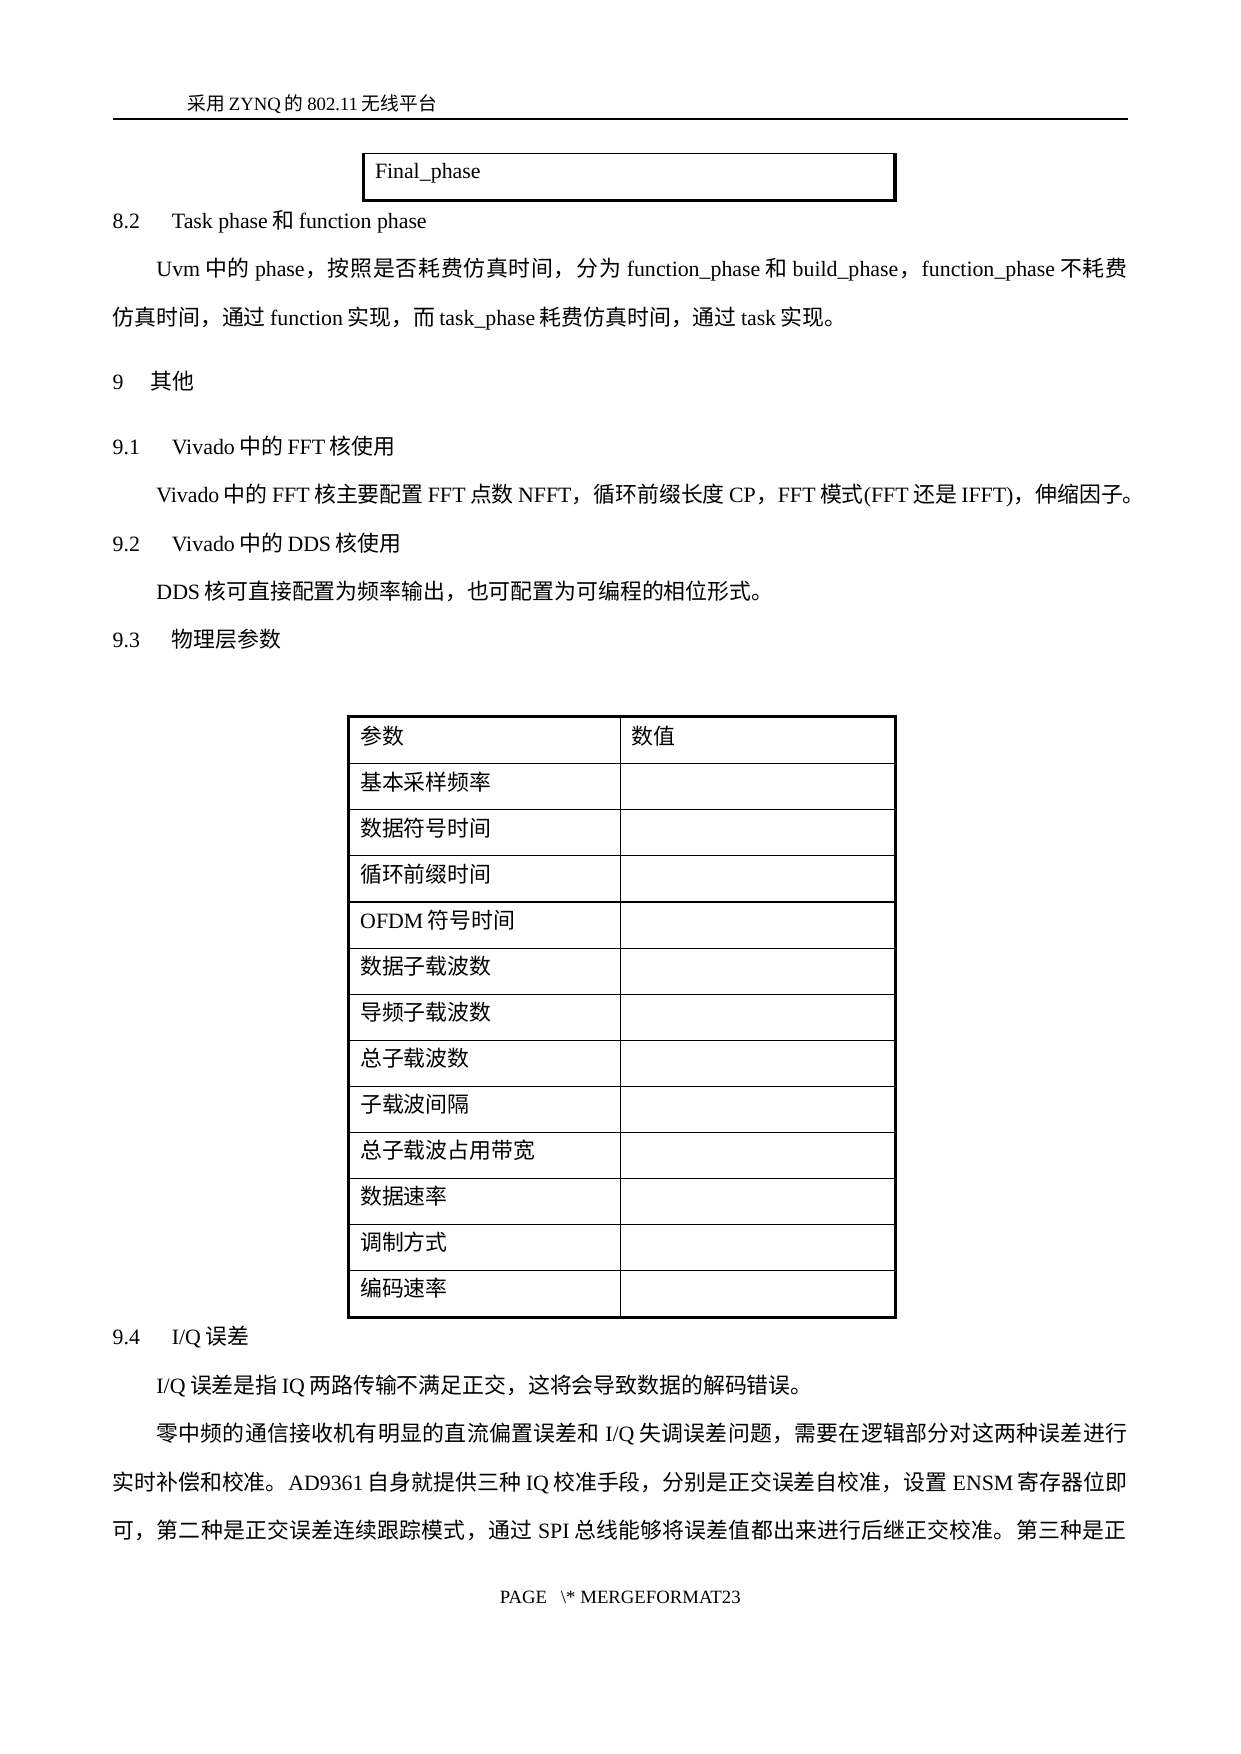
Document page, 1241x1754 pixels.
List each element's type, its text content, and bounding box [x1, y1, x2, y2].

table_cell [621, 1271, 894, 1316]
table_cell 调制方式 [350, 1225, 620, 1270]
subtitle Vivado中的FFT核使用 [112, 428, 1128, 461]
table_cell OFDM符号时间 [350, 903, 620, 947]
table_cell 数据速率 [350, 1179, 620, 1224]
table_cell [621, 856, 894, 901]
table_cell Final_phase [365, 154, 893, 199]
table_cell [621, 1179, 894, 1224]
subtitle 物理层参数 [112, 622, 1128, 654]
table_cell 循环前缀时间 [350, 856, 620, 901]
table_cell [621, 764, 894, 809]
table_cell 导频子载波数 [350, 995, 620, 1039]
table_header 参数 [350, 718, 620, 763]
table_cell [621, 1225, 894, 1270]
table_cell [621, 949, 894, 993]
table_cell [621, 1041, 894, 1086]
subtitle I/Q误差 [112, 1319, 1128, 1351]
table_cell [621, 810, 894, 855]
table_cell 子载波间隔 [350, 1087, 620, 1132]
table_header 数值 [621, 718, 894, 763]
table_cell [621, 1087, 894, 1132]
table_cell 编码速率 [350, 1271, 620, 1316]
table_cell 总子载波占用带宽 [350, 1133, 620, 1178]
text Vivado中的FFT核主要配置FFT点数NFFT，循环前缀长度CP，FFT模式(FFT还是IFFT)，伸缩因子。 [112, 477, 1128, 509]
text I/Q误差是指IQ两路传输不满足正交，这将会导致数据的解码错误。 [112, 1367, 1128, 1400]
table_cell 数据子载波数 [350, 949, 620, 993]
subtitle 其他 [112, 364, 1128, 396]
subtitle Vivado中的DDS核使用 [112, 525, 1128, 558]
table_cell [621, 995, 894, 1039]
table_cell 总子载波数 [350, 1041, 620, 1086]
table_cell 数据符号时间 [350, 810, 620, 855]
table_cell [621, 1133, 894, 1178]
text DDS核可直接配置为频率输出，也可配置为可编程的相位形式。 [112, 573, 1128, 606]
table_cell 基本采样频率 [350, 764, 620, 809]
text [112, 1416, 1128, 1546]
table_cell [621, 903, 894, 947]
text Uvm中的phase，按照是否耗费仿真时间，分为function_phase和build_phase，function_phase不耗费仿真时间，通过function实现，而task_phase耗费仿真时间，通过task实现。 [112, 251, 1128, 332]
subtitle Task phase和function phase [112, 202, 1128, 235]
